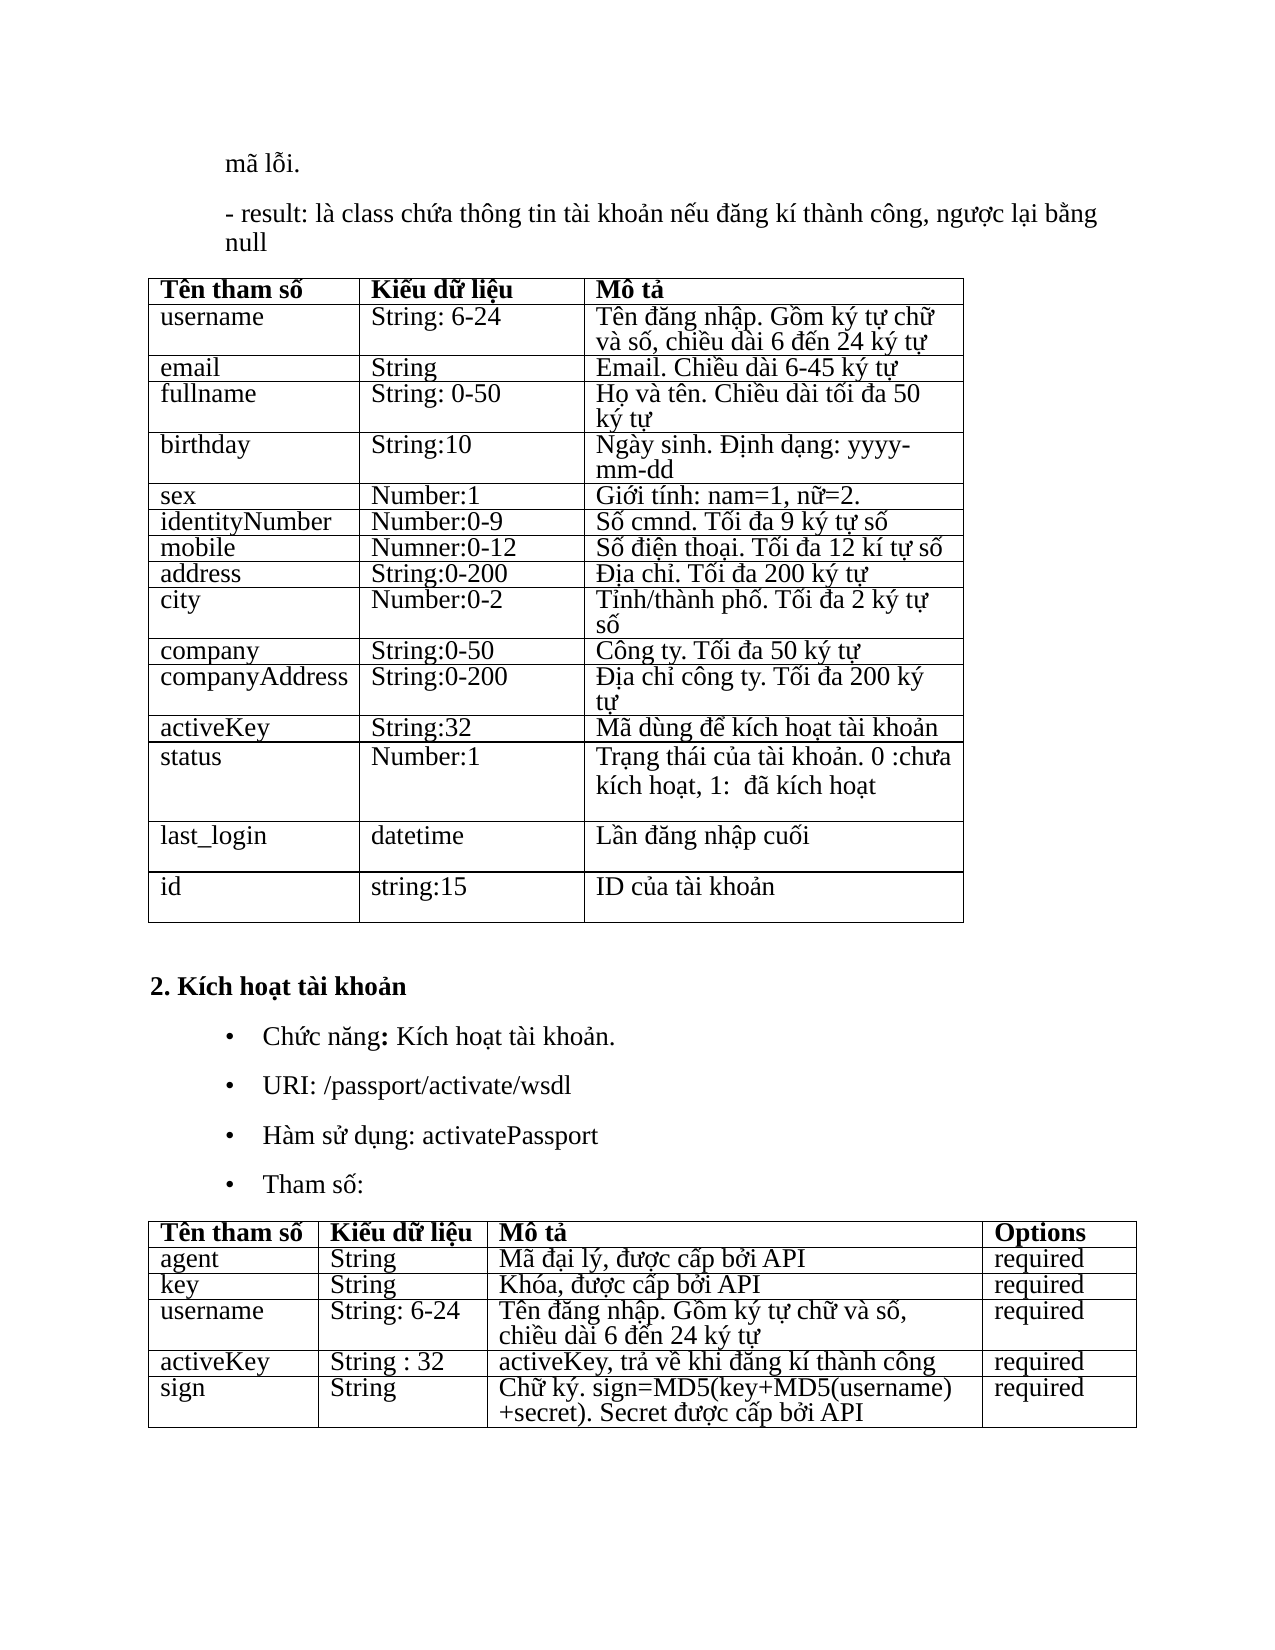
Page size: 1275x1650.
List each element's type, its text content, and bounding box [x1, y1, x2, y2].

table_cell Tên đăng nhập. Gồm ký tự chữ và số, chiều dài 6 đến 24 ký tự [488, 1300, 982, 1350]
list Tham số: [225, 1171, 1125, 1200]
table_cell activeKey [149, 1351, 318, 1376]
text 2. Kích hoạt tài khoản [150, 973, 1125, 1001]
table_header Mô tả [585, 279, 963, 304]
table_cell last_login [149, 822, 359, 871]
table_cell Number:0-2 [360, 588, 584, 638]
table_cell activeKey, trả về khi đăng kí thành công [488, 1351, 982, 1376]
table_cell Số cmnd. Tối đa 9 ký tự số [585, 510, 963, 535]
table_cell String:0-50 [360, 639, 584, 664]
list Hàm sử dụng: activatePassport [225, 1121, 1125, 1150]
table_cell required [983, 1377, 1136, 1427]
table_cell required [983, 1351, 1136, 1376]
table_cell Địa chỉ công ty. Tối đa 200 ký tự [585, 665, 963, 715]
table_header Mô tả [488, 1222, 982, 1247]
table_cell city [149, 588, 359, 638]
table_cell birthday [149, 433, 359, 483]
table_cell Họ và tên. Chiều dài tối đa 50 ký tự [585, 382, 963, 432]
table_cell address [149, 562, 359, 587]
table_cell Tên đăng nhập. Gồm ký tự chữ và số, chiều dài 6 đến 24 ký tự [585, 305, 963, 355]
table_cell Chữ ký. sign=MD5(key+MD5(username)+secret). Secret được cấp bởi API [488, 1377, 982, 1427]
table_cell String: 6-24 [319, 1300, 487, 1350]
table_cell Lần đăng nhập cuối [585, 822, 963, 871]
text - result: là class chứa thông tin tài khoản nếu đăng kí thành công, ngược lại bằng null [225, 199, 1125, 257]
table_cell Trạng thái của tài khoản. 0 :chưa kích hoạt, 1: đã kích hoạt [585, 743, 963, 821]
table_cell sex [149, 484, 359, 509]
table_cell String:10 [360, 433, 584, 483]
table_cell Number:1 [360, 484, 584, 509]
table_cell Số điện thoại. Tối đa 12 kí tự số [585, 536, 963, 561]
table_cell ID của tài khoản [585, 873, 963, 922]
table_cell String [360, 356, 584, 381]
table_cell Mã dùng để kích hoạt tài khoản [585, 716, 963, 741]
table_cell Ngày sinh. Định dạng: yyyy-mm-dd [585, 433, 963, 483]
table_cell id [149, 873, 359, 922]
table_cell Công ty. Tối đa 50 ký tự [585, 639, 963, 664]
table_cell Numner:0-12 [360, 536, 584, 561]
table_cell mobile [149, 536, 359, 561]
table_header Options [983, 1222, 1136, 1247]
table_cell String: 0-50 [360, 382, 584, 432]
table_cell String [319, 1377, 487, 1427]
table_cell Khóa, được cấp bởi API [488, 1274, 982, 1299]
table_cell String: 6-24 [360, 305, 584, 355]
table_cell Number:0-9 [360, 510, 584, 535]
table_cell Email. Chiều dài 6-45 ký tự [585, 356, 963, 381]
table_cell required [983, 1248, 1136, 1273]
table_cell agent [149, 1248, 318, 1273]
table_cell String [319, 1274, 487, 1299]
list URI: /passport/activate/wsdl [225, 1072, 1125, 1101]
table_cell String:32 [360, 716, 584, 741]
table_cell username [149, 305, 359, 355]
table_cell Giới tính: nam=1, nữ=2. [585, 484, 963, 509]
table_cell required [983, 1274, 1136, 1299]
table_header Tên tham số [149, 279, 359, 304]
table_header Kiểu dữ liệu [360, 279, 584, 304]
table_cell string:15 [360, 873, 584, 922]
table_cell String:0-200 [360, 562, 584, 587]
table_cell Tỉnh/thành phố. Tối đa 2 ký tự số [585, 588, 963, 638]
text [225, 150, 1125, 179]
table_cell identityNumber [149, 510, 359, 535]
table_header Tên tham số [149, 1222, 318, 1247]
table_cell String : 32 [319, 1351, 487, 1376]
table_cell fullname [149, 382, 359, 432]
table_cell required [983, 1300, 1136, 1350]
table_cell Number:1 [360, 743, 584, 821]
table_cell Địa chỉ. Tối đa 200 ký tự [585, 562, 963, 587]
table_cell username [149, 1300, 318, 1350]
table_cell companyAddress [149, 665, 359, 715]
table_cell activeKey [149, 716, 359, 741]
table_cell key [149, 1274, 318, 1299]
table_cell String [319, 1248, 487, 1273]
table_cell String:0-200 [360, 665, 584, 715]
table_cell sign [149, 1377, 318, 1427]
table_cell email [149, 356, 359, 381]
table_cell status [149, 743, 359, 821]
table_cell company [149, 639, 359, 664]
table_cell datetime [360, 822, 584, 871]
table_cell Mã đại lý, được cấp bởi API [488, 1248, 982, 1273]
table_header Kiểu dữ liệu [319, 1222, 487, 1247]
list Chức năng: Kích hoạt tài khoản. [225, 1022, 1125, 1051]
